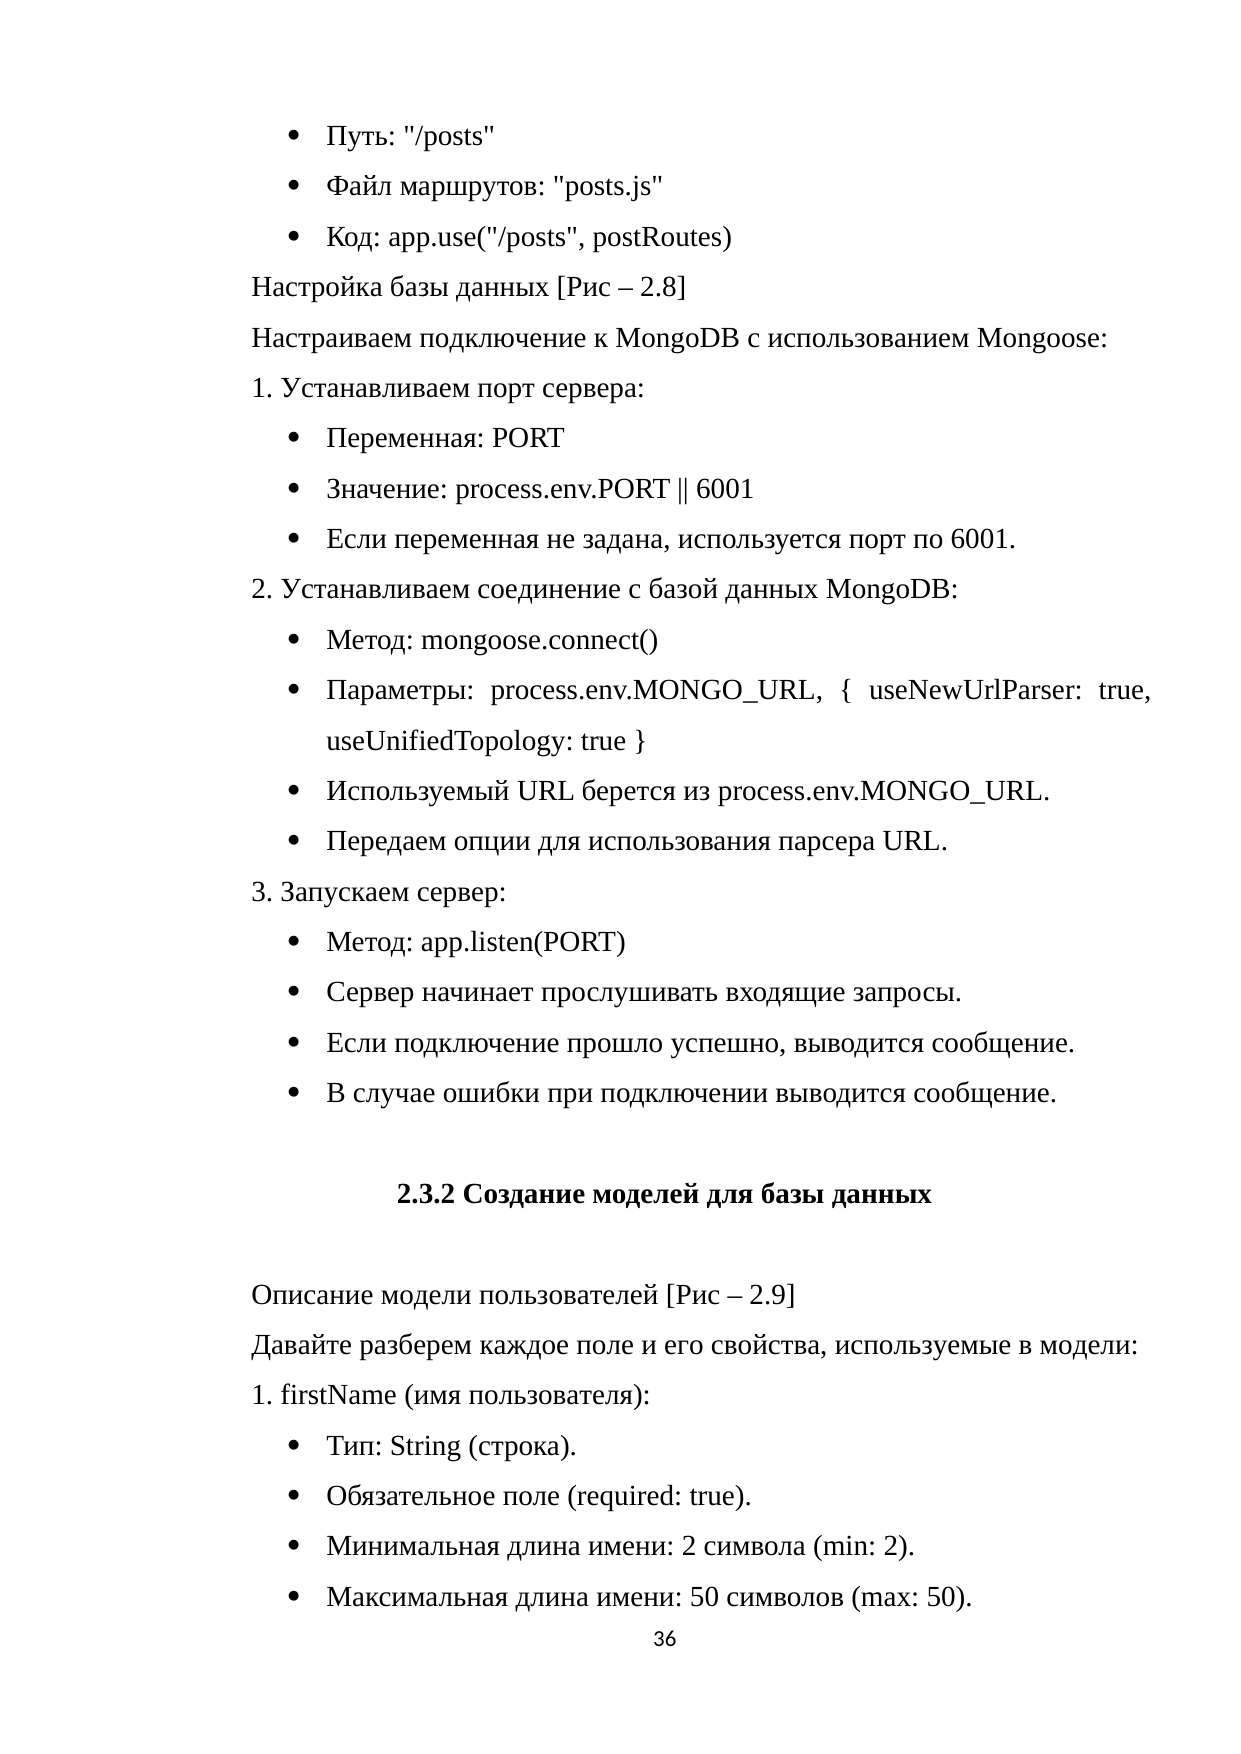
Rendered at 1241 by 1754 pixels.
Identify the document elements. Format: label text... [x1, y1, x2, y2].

list Путь: "/posts" [288, 118, 1152, 152]
text 1. Устанавливаем порт сервера: [177, 370, 1152, 403]
text Настраиваем подключение к MongoDB с использованием Mongoose: [177, 320, 1152, 353]
text 3. Запускаем сервер: [177, 874, 1152, 907]
list Код: app.use("/posts", postRoutes) [288, 219, 1152, 253]
list Обязательное поле (required: true). [288, 1478, 1152, 1512]
list Сервер начинает прослушивать входящие запросы. [288, 974, 1152, 1008]
list В случае ошибки при подключении выводится сообщение. [288, 1075, 1152, 1109]
list Метод: mongoose.connect() [288, 622, 1152, 656]
list Максимальная длина имени: 50 символов (max: 50). [288, 1579, 1152, 1613]
list Значение: process.env.PORT || 6001 [288, 471, 1152, 504]
text Настройка базы данных [Рис – 2.8] [177, 269, 1152, 303]
text 2. Устанавливаем соединение с базой данных MongoDB: [177, 572, 1152, 605]
list Если переменная не задана, используется порт по 6001. [288, 521, 1152, 555]
list Метод: app.listen(PORT) [288, 924, 1152, 958]
text Описание модели пользователей [Рис – 2.9] [177, 1277, 1152, 1310]
text Давайте разберем каждое поле и его свойства, используемые в модели: [177, 1327, 1152, 1361]
list Передаем опции для использования парсера URL. [288, 823, 1152, 857]
list Минимальная длина имени: 2 символа (min: 2). [288, 1528, 1152, 1562]
list Параметры: process.env.MONGO_URL, { useNewUrlParser: true, useUnifiedTopology: true } [288, 672, 1152, 756]
list Тип: String (строка). [288, 1428, 1152, 1461]
list Если подключение прошло успешно, выводится сообщение. [288, 1025, 1152, 1059]
text 1. firstName (имя пользователя): [177, 1377, 1152, 1411]
list Переменная: PORT [288, 420, 1152, 454]
list Файл маршрутов: "posts.js" [288, 168, 1152, 202]
list 2.3.2 Создание моделей для базы данных [177, 1176, 1152, 1210]
list Используемый URL берется из process.env.MONGO_URL. [288, 773, 1152, 807]
